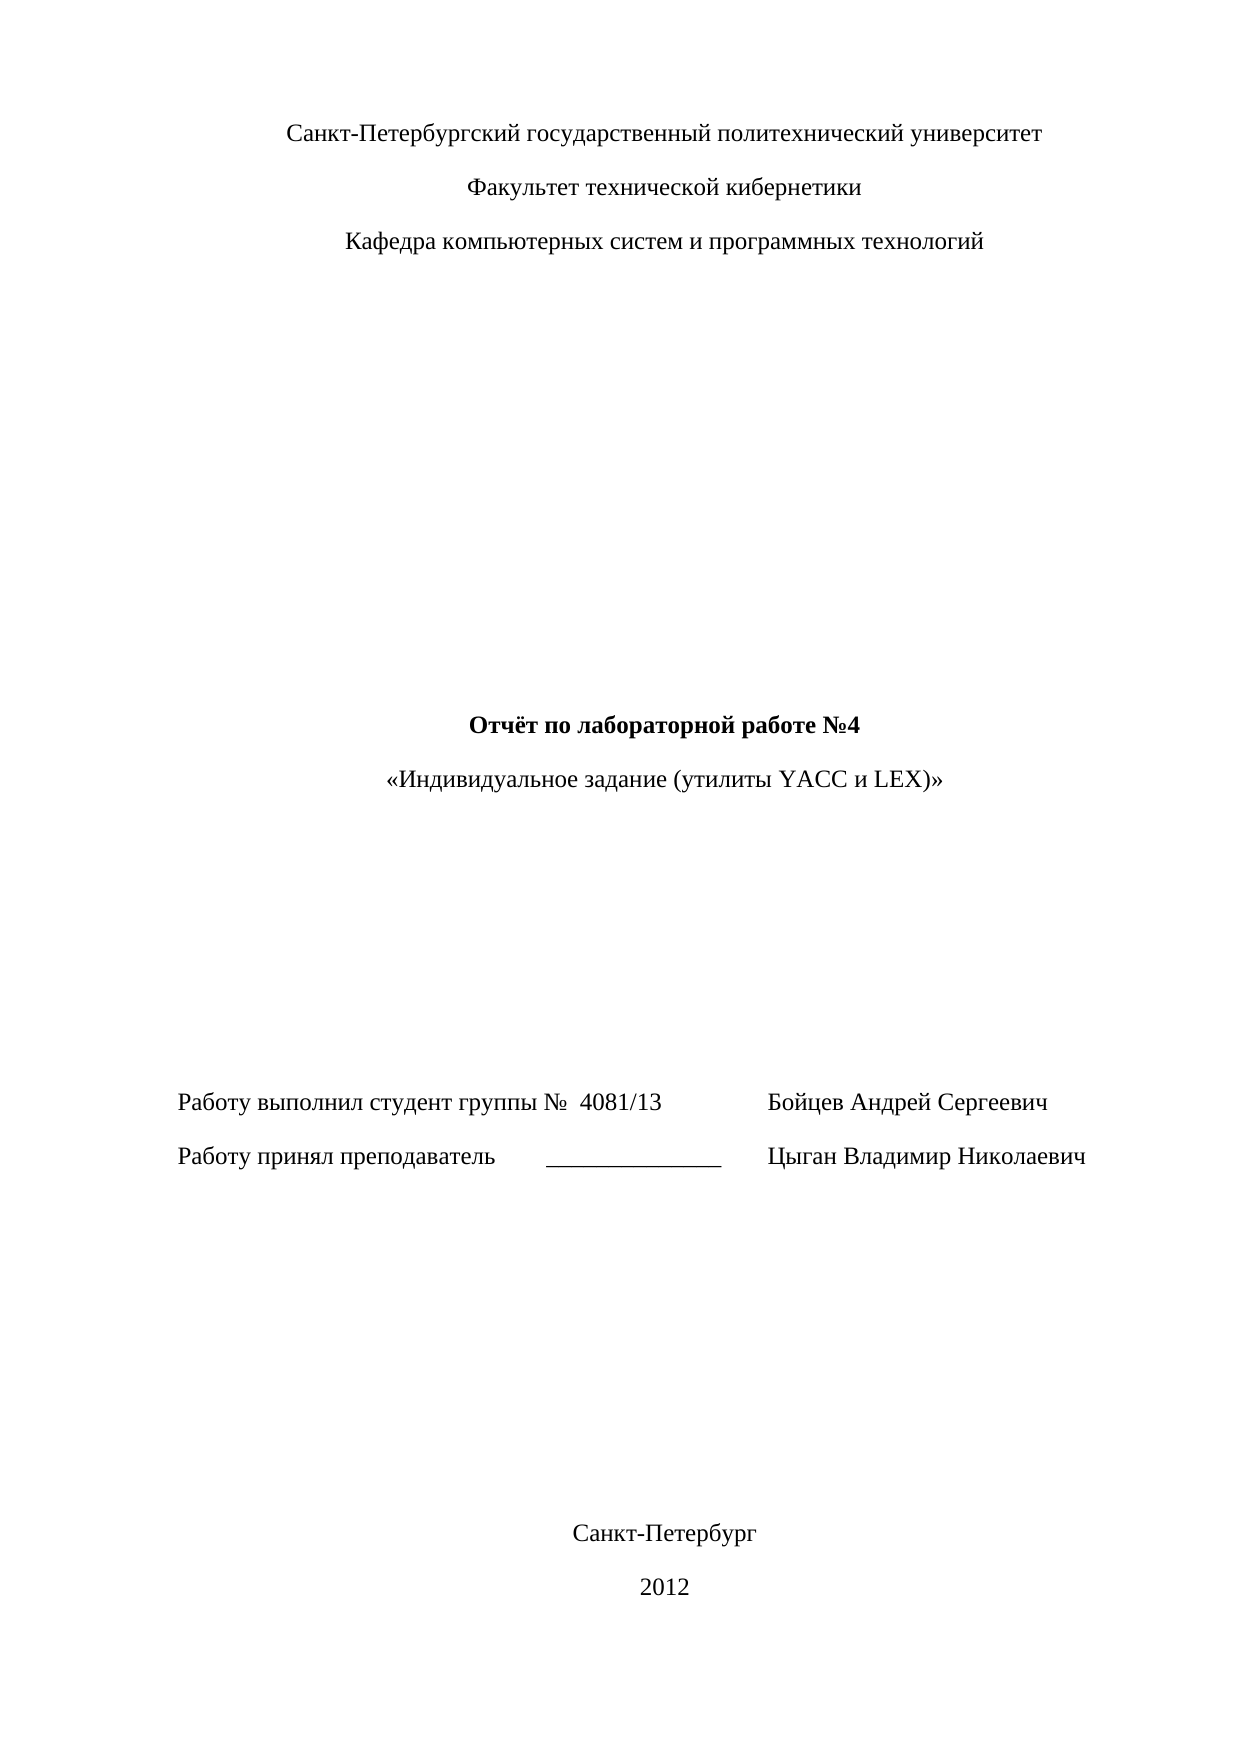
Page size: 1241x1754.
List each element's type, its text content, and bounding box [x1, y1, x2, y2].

text «Индивидуальное задание (утилиты YACC и LEX)» [177, 764, 1152, 793]
text Санкт-Петербургский государственный политехнический университет [177, 118, 1152, 147]
text Кафедра компьютерных систем и программных технологий [177, 226, 1152, 254]
text Отчёт по лабораторной работе №4 [177, 711, 1152, 739]
text Работу выполнил студент группы № 4081/13 Бойцев Андрей Сергеевич [177, 1087, 1152, 1116]
text 2012 [177, 1572, 1152, 1601]
text Факультет технической кибернетики [177, 172, 1152, 201]
text Работу принял преподаватель ______________ Цыган Владимир Николаевич [177, 1141, 1152, 1170]
text Санкт-Петербург [177, 1518, 1152, 1547]
